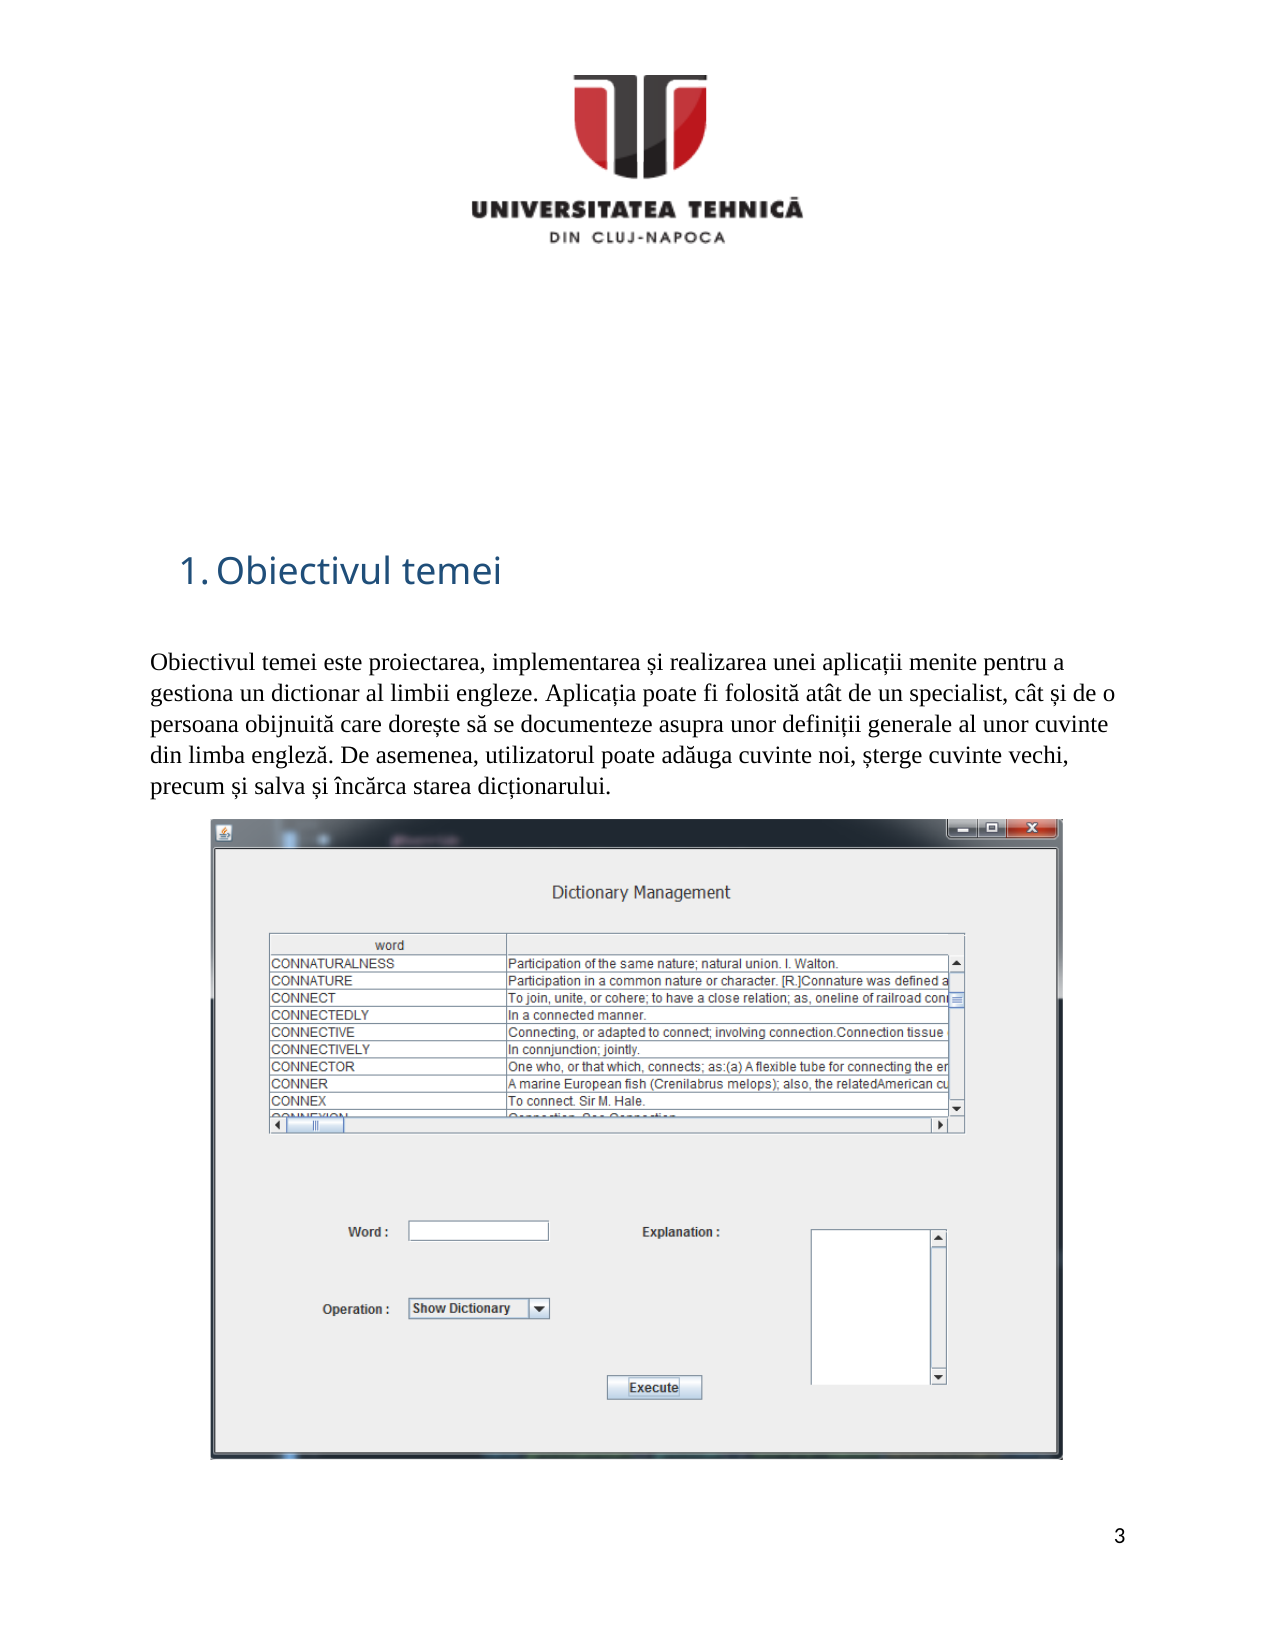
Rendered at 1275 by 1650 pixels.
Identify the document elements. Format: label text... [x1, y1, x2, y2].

picture [471, 75, 804, 244]
subtitle Obiectivul temei [178, 544, 1125, 595]
picture [210, 819, 1065, 1461]
text Obiectivul temei este proiectarea, implementarea și realizarea unei aplicații menite pentru a gestiona un dictionar al limbii engleze. Aplicația poate fi folosită atât de un specialist, cât și de o persoana obijnuită care dorește să se documenteze asupra unor definiții generale al unor cuvinte din limba engleză. De asemenea, utilizatorul poate adăuga cuvinte noi, șterge cuvinte vechi, precum și salva și încărca starea dicționarului. [150, 647, 1125, 800]
